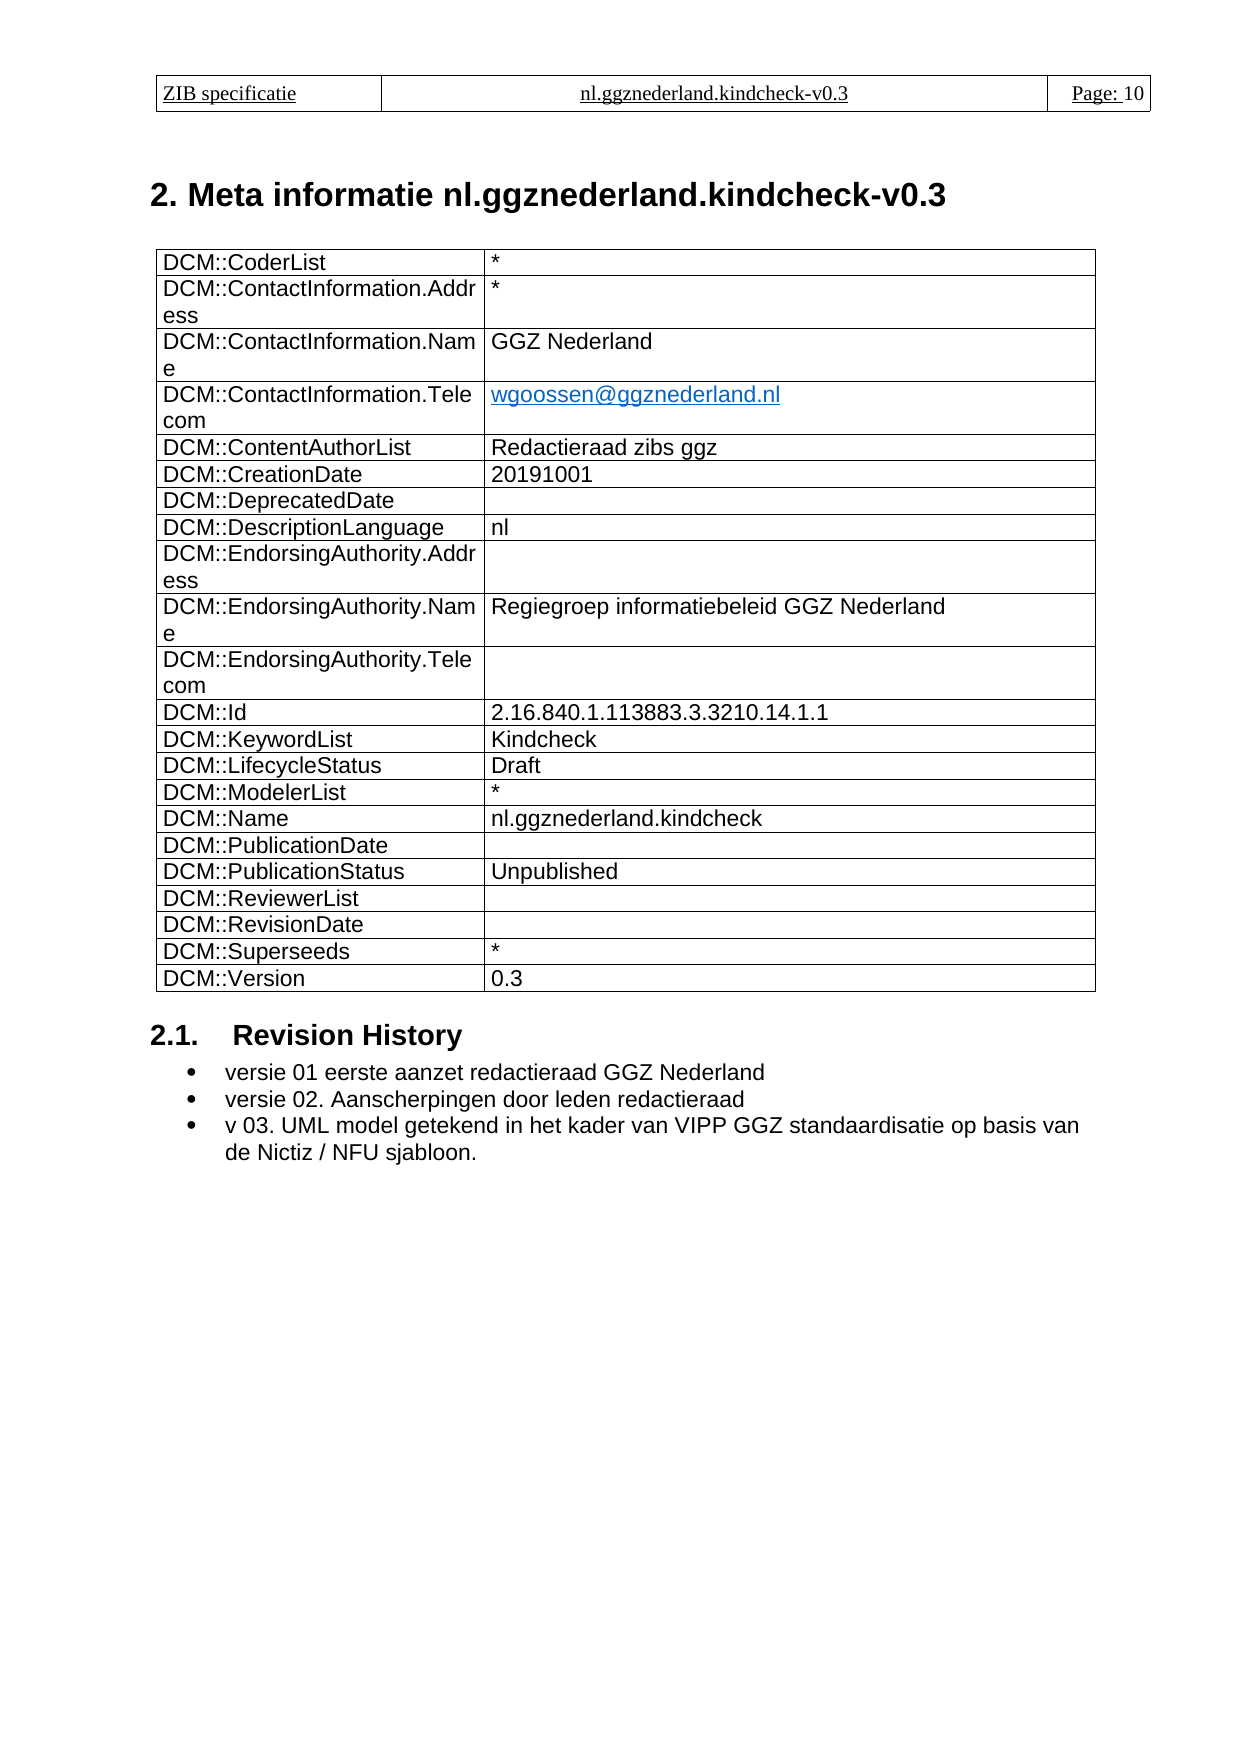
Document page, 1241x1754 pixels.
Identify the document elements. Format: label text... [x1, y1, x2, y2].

table_cell [485, 541, 1095, 593]
list versie 02. Aanscherpingen door leden redactieraad [187, 1086, 1090, 1112]
table_cell 20191001 [485, 461, 1095, 487]
table_cell DCM::RevisionDate [157, 912, 484, 938]
table_cell DCM::PublicationStatus [157, 859, 484, 885]
table_cell 2.16.840.1.113883.3.3210.14.1.1 [485, 700, 1095, 725]
table_cell * [485, 780, 1095, 805]
table_cell DCM::PublicationDate [157, 833, 484, 858]
table_cell DCM::DeprecatedDate [157, 488, 484, 513]
table_cell DCM::Version [157, 965, 484, 991]
table_cell DCM::CreationDate [157, 461, 484, 487]
table_cell Unpublished [485, 859, 1095, 885]
table_cell DCM::EndorsingAuthority.Address [157, 541, 484, 593]
table_cell DCM::EndorsingAuthority.Telecom [157, 647, 484, 699]
table_cell Redactieraad zibs ggz [485, 435, 1095, 460]
table_cell Kindcheck [485, 726, 1095, 752]
table_cell DCM::ContentAuthorList [157, 435, 484, 460]
subtitle Meta informatie nl.ggznederland.kindcheck-v0.3 [150, 175, 1090, 213]
table_cell * [485, 939, 1095, 964]
table_cell DCM::EndorsingAuthority.Name [157, 594, 484, 646]
table_cell * [485, 276, 1095, 328]
table_cell DCM::Superseeds [157, 939, 484, 964]
table_cell nl [485, 515, 1095, 540]
table_cell DCM::ReviewerList [157, 886, 484, 911]
table_cell Draft [485, 753, 1095, 778]
table_cell DCM::DescriptionLanguage [157, 515, 484, 540]
table_cell Regiegroep informatiebeleid GGZ Nederland [485, 594, 1095, 646]
table_header DCM::CoderList [157, 250, 484, 275]
list v 03. UML model getekend in het kader van VIPP GGZ standaardisatie op basis van de Nictiz / NFU sjabloon. [187, 1112, 1090, 1165]
table_cell 0.3 [485, 965, 1095, 991]
table_cell GGZ Nederland [485, 329, 1095, 381]
table_cell DCM::ContactInformation.Telecom [157, 382, 484, 434]
table_header * [485, 250, 1095, 275]
table_cell DCM::ContactInformation.Name [157, 329, 484, 381]
table_cell DCM::ContactInformation.Address [157, 276, 484, 328]
list versie 01 eerste aanzet redactieraad GGZ Nederland [187, 1059, 1090, 1086]
subtitle Revision History [150, 1017, 1090, 1051]
table_cell [485, 488, 1095, 513]
table_cell [485, 886, 1095, 911]
table_cell DCM::KeywordList [157, 726, 484, 752]
table_cell DCM::LifecycleStatus [157, 753, 484, 778]
table_cell DCM::Name [157, 806, 484, 832]
table_cell [485, 647, 1095, 699]
table_cell DCM::ModelerList [157, 780, 484, 805]
table_cell [485, 912, 1095, 938]
table_cell [485, 833, 1095, 858]
table_cell wgoossen@ggznederland.nl [485, 382, 1095, 434]
table_cell nl.ggznederland.kindcheck [485, 806, 1095, 832]
table_cell DCM::Id [157, 700, 484, 725]
